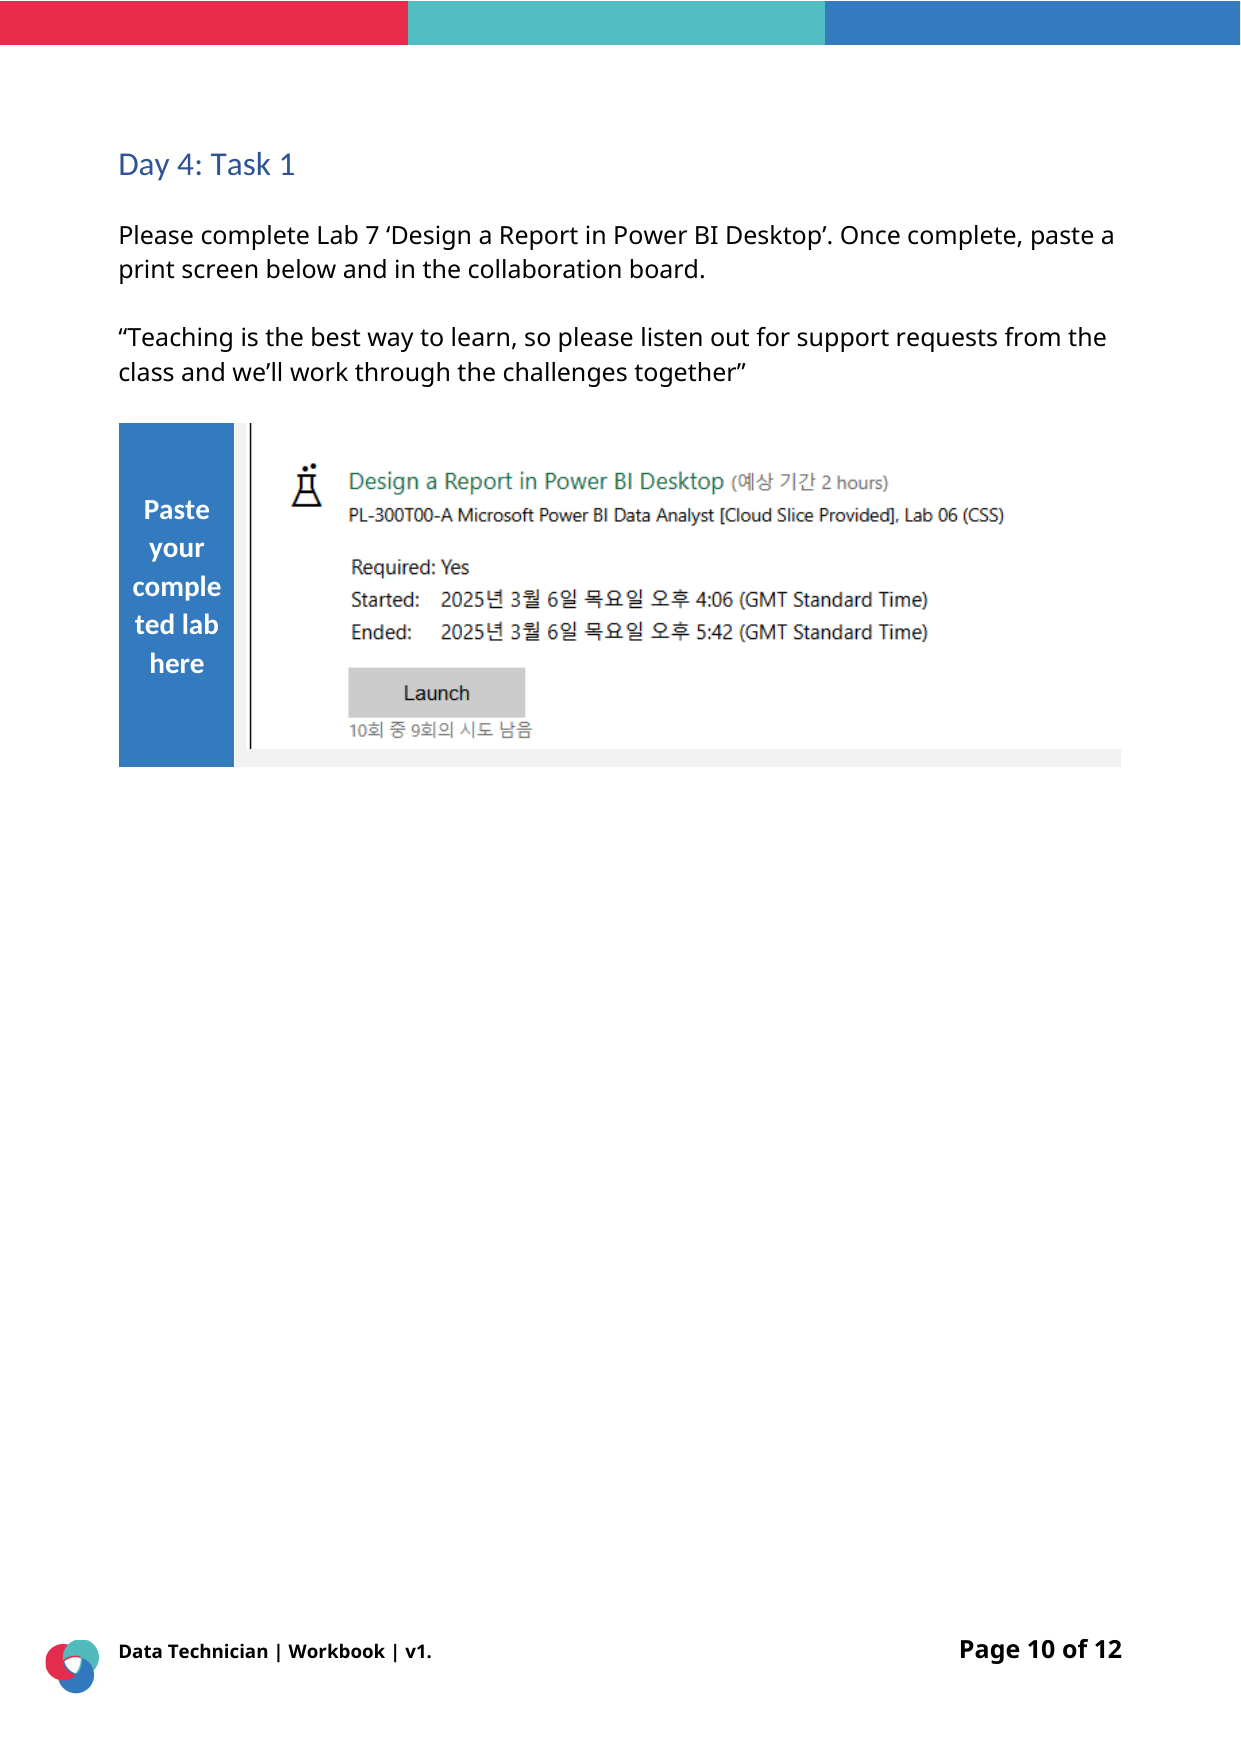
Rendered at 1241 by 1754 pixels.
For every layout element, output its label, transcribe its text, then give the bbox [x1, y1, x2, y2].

text “Teaching is the best way to learn, so please listen out for support requests from the class and we’ll work through the challenges together” [118, 320, 1122, 388]
subtitle Day 4: Task 1 [118, 143, 1122, 184]
text Please complete Lab 7 ‘Design a Report in Power BI Desktop’. Once complete, paste a print screen below and in the collaboration board. [118, 218, 1122, 286]
picture [45, 1640, 100, 1694]
table_header [235, 423, 1121, 767]
picture [246, 423, 1122, 749]
table_header Paste your completed lab here [119, 423, 234, 767]
